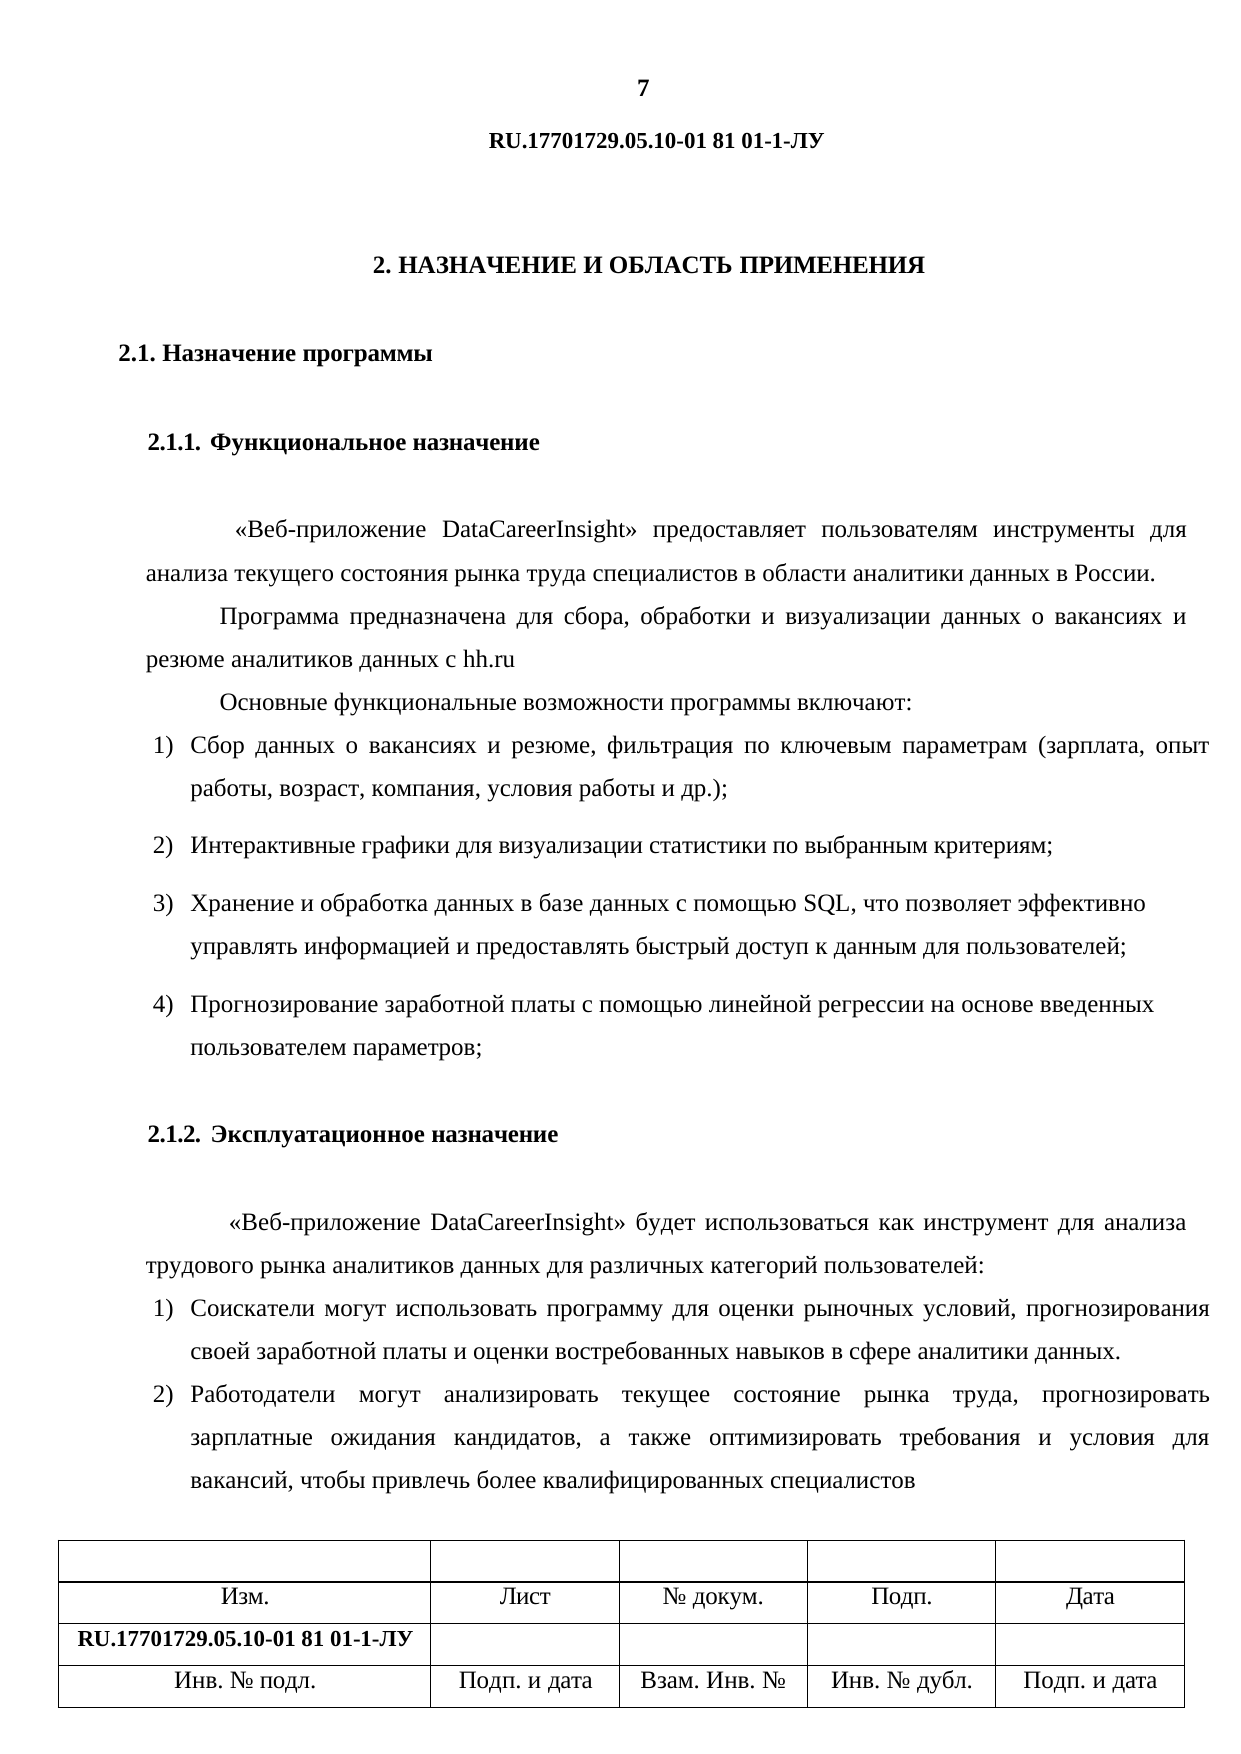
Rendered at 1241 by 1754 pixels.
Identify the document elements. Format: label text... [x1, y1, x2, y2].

subtitle НАЗНАЧЕНИЕ И ОБЛАСТЬ ПРИМЕНЕНИЯ [373, 250, 1211, 279]
subtitle Функциональное назначение [147, 427, 1211, 456]
list Прогнозирование заработной платы с помощью линейной регрессии на основе введенных пользователем параметров; [153, 989, 1211, 1061]
text Программа предназначена для сбора, обработки и визуализации данных о вакансиях и резюме аналитиков данных с hh.ru [146, 601, 1187, 673]
list Хранение и обработка данных в базе данных с помощью SQL, что позволяет эффективно управлять информацией и предоставлять быстрый доступ к данным для пользователей; [153, 888, 1187, 960]
subtitle Эксплуатационное назначение [147, 1119, 1211, 1148]
list Соискатели могут использовать программу для оценки рыночных условий, прогнозирования своей заработной платы и оценки востребованных навыков в сфере аналитики данных. [153, 1293, 1211, 1365]
text «Веб-приложение DataCareerInsight» предоставляет пользователям инструменты для анализа текущего состояния рынка труда специалистов в области аналитики данных в России. [146, 514, 1187, 586]
text Основные функциональные возможности программы включают: [146, 687, 1187, 716]
text «Веб-приложение DataCareerInsight» будет использоваться как инструмент для анализа трудового рынка аналитиков данных для различных категорий пользователей: [146, 1207, 1187, 1279]
subtitle Назначение программы [118, 338, 1211, 367]
list Сбор данных о вакансиях и резюме, фильтрация по ключевым параметрам (зарплата, опыт работы, возраст, компания, условия работы и др.); [153, 730, 1211, 802]
list Интерактивные графики для визуализации статистики по выбранным критериям; [153, 831, 1211, 859]
list Работодатели могут анализировать текущее состояние рынка труда, прогнозировать зарплатные ожидания кандидатов, а также оптимизировать требования и условия для вакансий, чтобы привлечь более квалифицированных специалистов [153, 1379, 1211, 1494]
